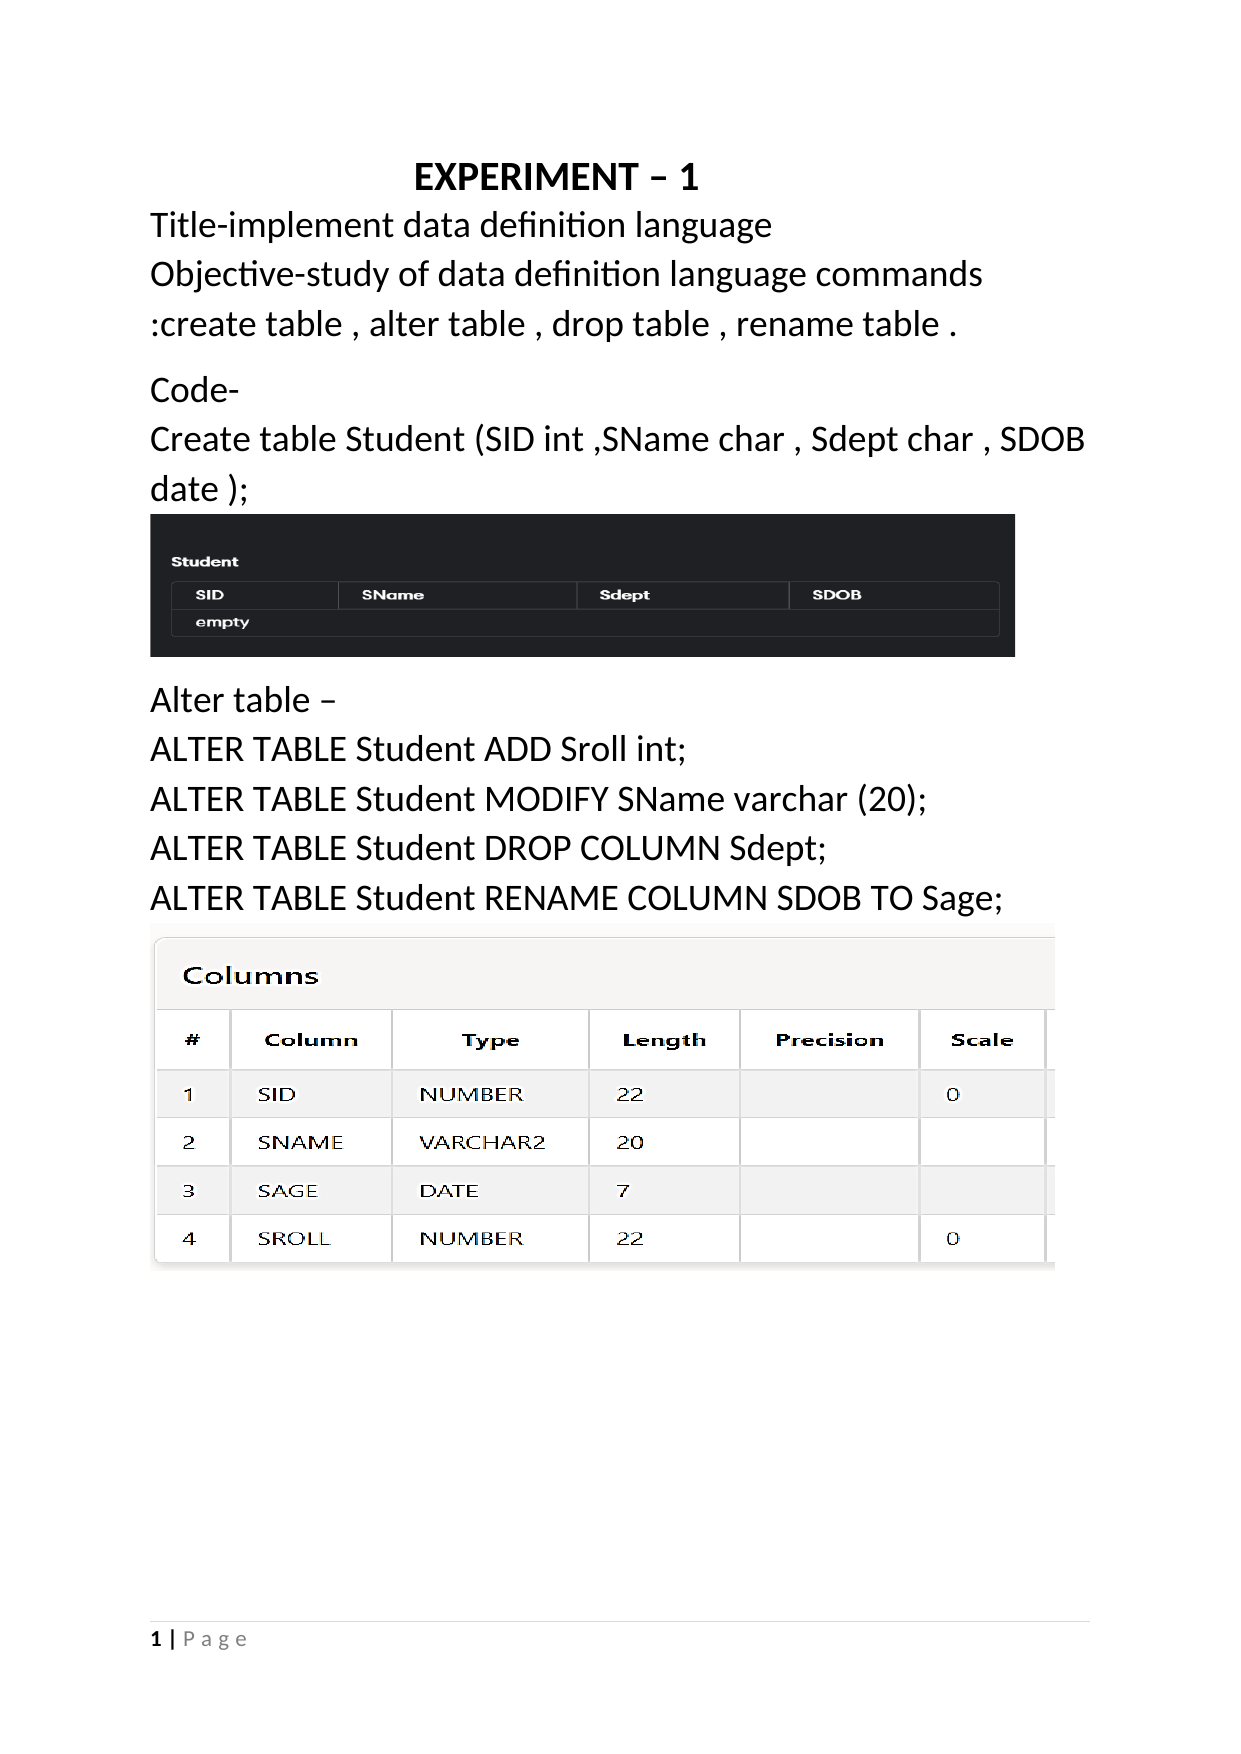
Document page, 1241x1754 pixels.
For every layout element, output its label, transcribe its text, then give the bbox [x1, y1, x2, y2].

text ALTER TABLE Student ADD Sroll int; [150, 725, 1090, 771]
text Alter table – [150, 676, 1090, 722]
text Code- [150, 366, 1090, 412]
text :create table , alter table , drop table , rename table . [150, 300, 1090, 346]
text ALTER TABLE Student DROP COLUMN Sdept; [150, 824, 1090, 870]
text ALTER TABLE Student RENAME COLUMN SDOB TO Sage; [150, 874, 1090, 920]
text EXPERIMENT – 1 [150, 150, 1090, 201]
text Title-implement data definition language [150, 201, 1090, 247]
text ALTER TABLE Student MODIFY SName varchar (20); [150, 775, 1090, 821]
text Objective-study of data definition language commands [150, 250, 1090, 296]
picture [150, 923, 1055, 1271]
picture [150, 514, 1016, 657]
text Create table Student (SID int ,SName char , Sdept char , SDOB date ); [150, 415, 1090, 511]
